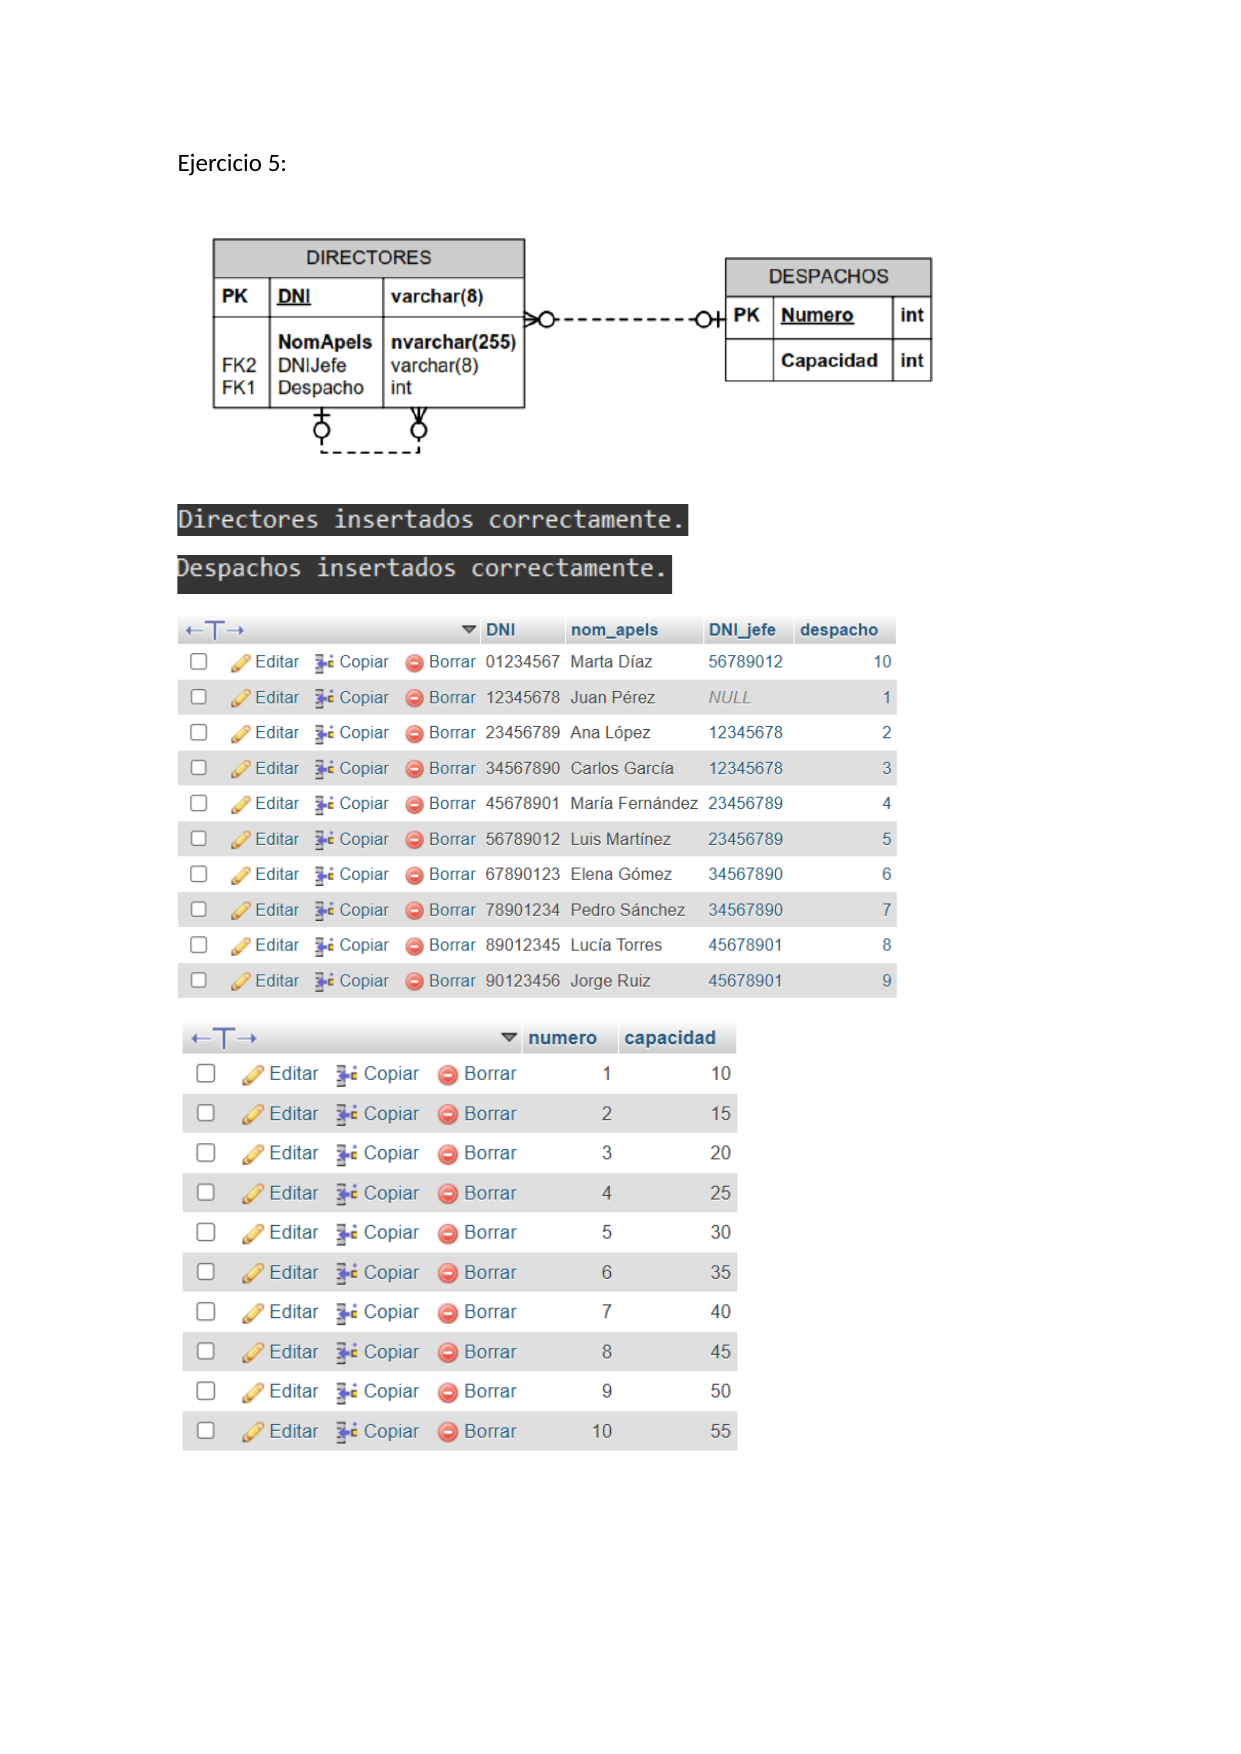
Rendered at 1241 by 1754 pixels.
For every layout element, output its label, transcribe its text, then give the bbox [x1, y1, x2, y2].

picture [177, 504, 689, 536]
picture [177, 612, 903, 1001]
picture [177, 555, 673, 594]
picture [177, 1019, 749, 1454]
picture [177, 197, 970, 486]
text Ejercicio 5: [177, 148, 1063, 178]
